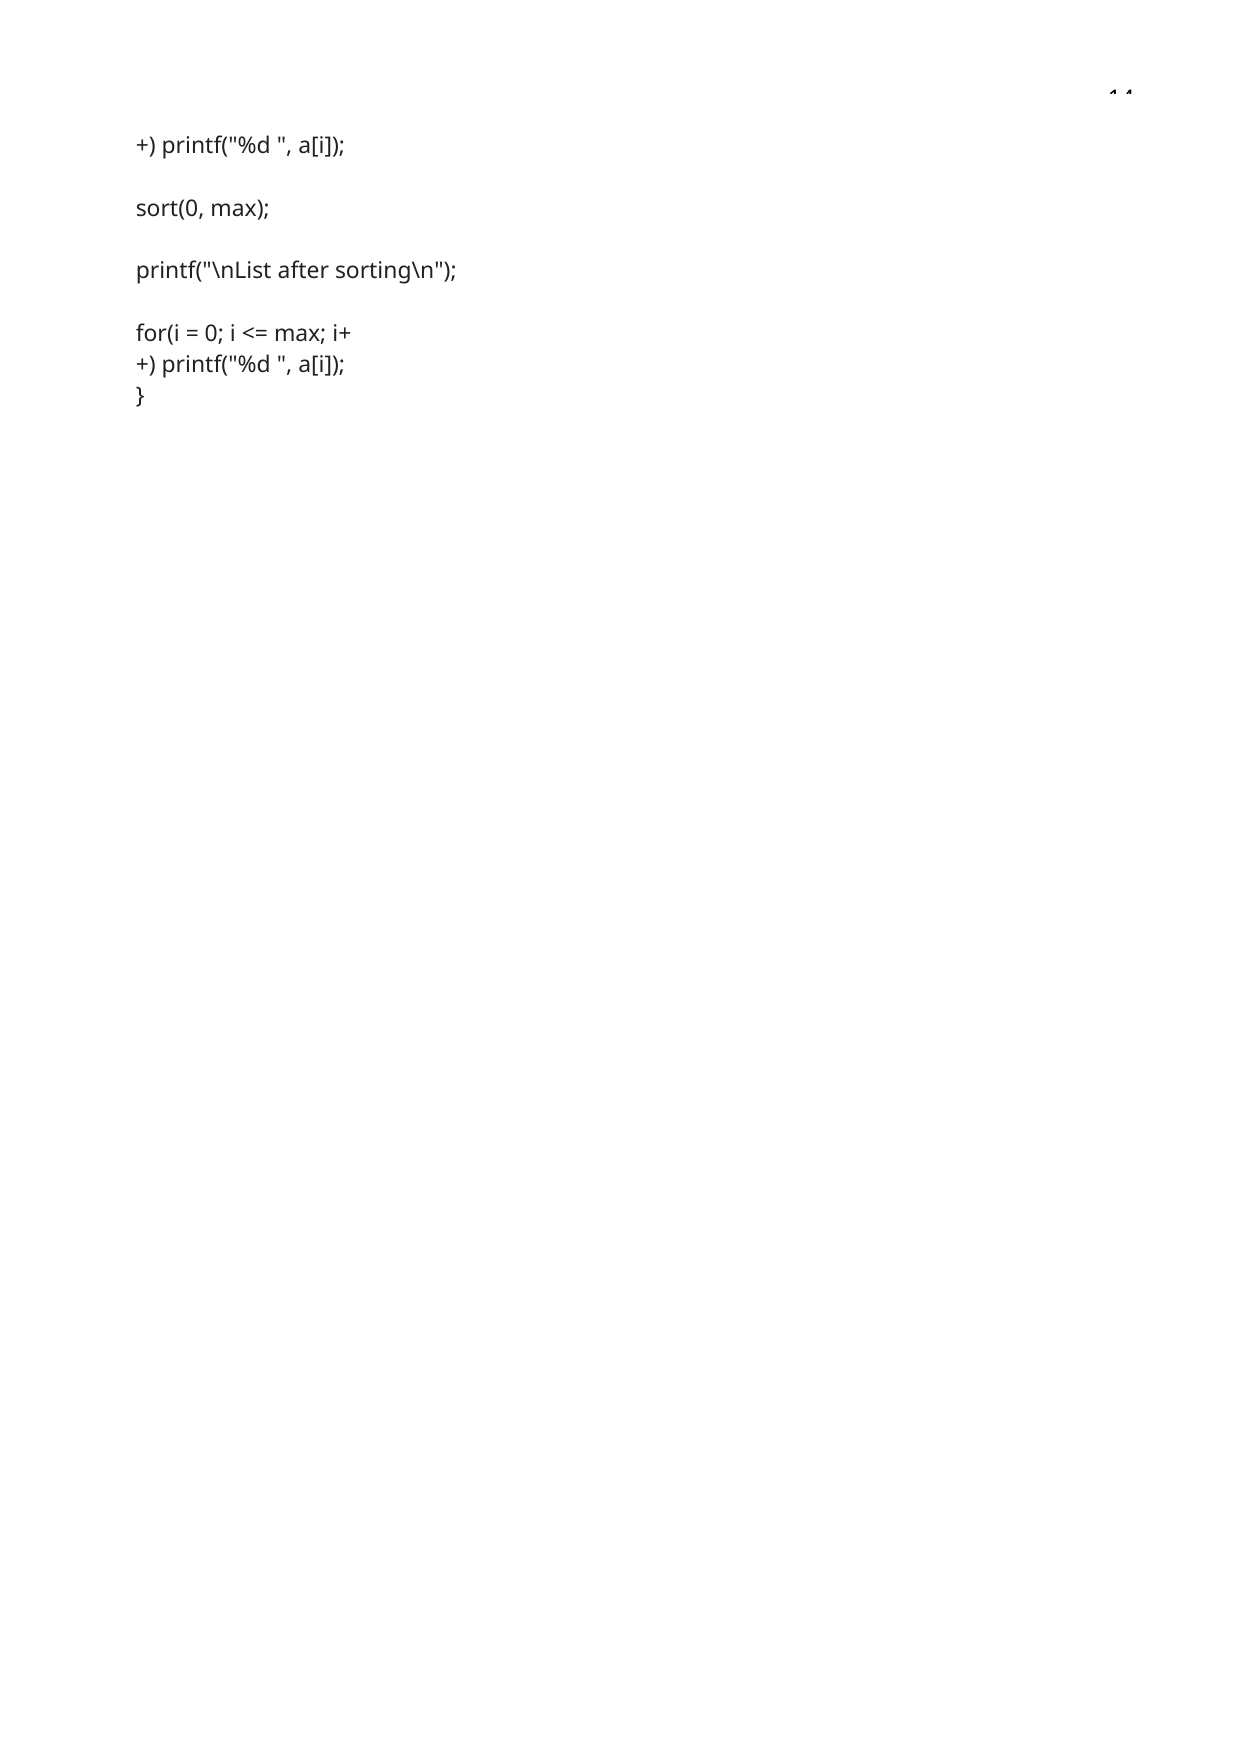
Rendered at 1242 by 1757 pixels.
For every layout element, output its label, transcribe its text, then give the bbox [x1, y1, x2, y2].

text printf("\nList after sorting\n"); [136, 254, 1162, 285]
text sort(0, max); [136, 192, 1162, 223]
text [136, 129, 369, 160]
text } [136, 379, 1162, 411]
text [136, 317, 369, 379]
